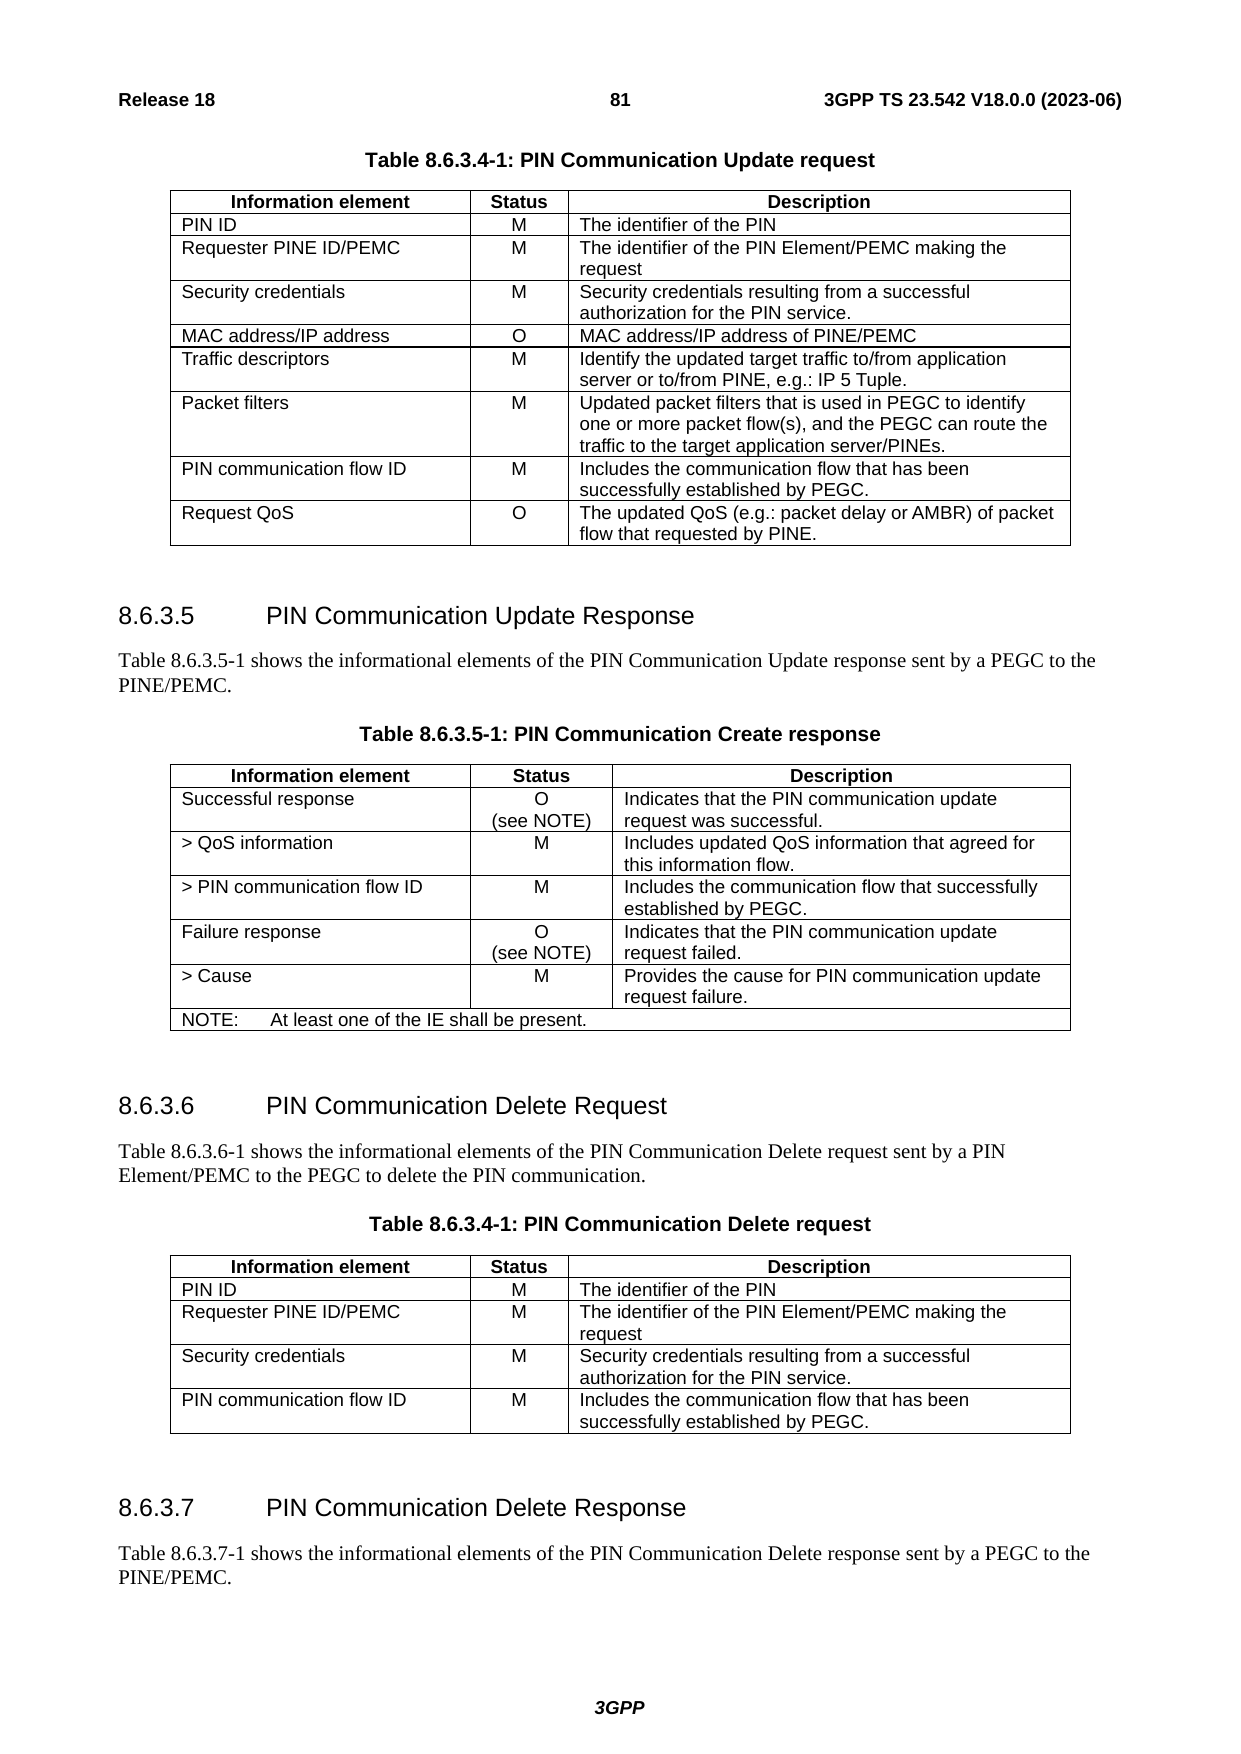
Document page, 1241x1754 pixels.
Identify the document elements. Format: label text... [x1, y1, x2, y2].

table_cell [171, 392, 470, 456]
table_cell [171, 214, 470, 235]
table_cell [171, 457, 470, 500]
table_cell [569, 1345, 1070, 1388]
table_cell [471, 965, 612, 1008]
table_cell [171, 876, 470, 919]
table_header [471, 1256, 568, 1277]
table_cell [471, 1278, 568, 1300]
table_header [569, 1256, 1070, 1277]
text Table 8.6.3.4-1: PIN Communication Update request [118, 147, 1122, 171]
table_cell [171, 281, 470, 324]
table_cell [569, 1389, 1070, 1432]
text Table 8.6.3.7-1 shows the informational elements of the PIN Communication Delete response sent by a PEGC to the PINE/PEMC. [118, 1541, 1122, 1589]
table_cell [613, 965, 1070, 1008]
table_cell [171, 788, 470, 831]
text Table 8.6.3.6-1 shows the informational elements of the PIN Communication Delete request sent by a PIN Element/PEMC to the PEGC to delete the PIN communication. [118, 1139, 1122, 1187]
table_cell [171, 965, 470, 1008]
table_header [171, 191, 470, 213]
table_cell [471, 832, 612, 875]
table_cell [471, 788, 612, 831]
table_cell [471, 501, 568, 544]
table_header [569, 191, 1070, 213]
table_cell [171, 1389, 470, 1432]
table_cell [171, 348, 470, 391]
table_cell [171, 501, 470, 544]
text Table 8.6.3.5-1 shows the informational elements of the PIN Communication Update response sent by a PEGC to the PINE/PEMC. [118, 648, 1122, 697]
subtitle 8.6.3.7 PIN Communication Delete Response [118, 1493, 1122, 1522]
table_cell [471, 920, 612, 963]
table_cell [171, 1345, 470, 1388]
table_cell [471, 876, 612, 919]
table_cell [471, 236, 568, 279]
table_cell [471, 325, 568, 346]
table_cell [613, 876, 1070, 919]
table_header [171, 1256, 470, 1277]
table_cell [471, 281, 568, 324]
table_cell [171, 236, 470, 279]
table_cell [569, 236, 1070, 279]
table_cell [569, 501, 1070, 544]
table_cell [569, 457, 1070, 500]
subtitle 8.6.3.6 PIN Communication Delete Request [118, 1091, 1122, 1120]
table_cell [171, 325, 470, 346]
subtitle 8.6.3.5 PIN Communication Update Response [118, 601, 1122, 630]
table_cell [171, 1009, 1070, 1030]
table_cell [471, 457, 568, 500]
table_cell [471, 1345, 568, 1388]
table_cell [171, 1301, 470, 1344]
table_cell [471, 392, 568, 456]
text Table 8.6.3.4-1: PIN Communication Delete request [118, 1212, 1122, 1236]
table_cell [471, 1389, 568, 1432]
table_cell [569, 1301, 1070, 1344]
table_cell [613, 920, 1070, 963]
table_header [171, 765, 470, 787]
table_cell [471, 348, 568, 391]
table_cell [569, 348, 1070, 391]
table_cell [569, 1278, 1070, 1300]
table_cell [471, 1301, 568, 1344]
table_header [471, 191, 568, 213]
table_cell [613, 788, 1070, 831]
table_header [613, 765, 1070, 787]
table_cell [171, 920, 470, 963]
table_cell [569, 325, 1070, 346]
text Table 8.6.3.5-1: PIN Communication Create response [118, 722, 1122, 746]
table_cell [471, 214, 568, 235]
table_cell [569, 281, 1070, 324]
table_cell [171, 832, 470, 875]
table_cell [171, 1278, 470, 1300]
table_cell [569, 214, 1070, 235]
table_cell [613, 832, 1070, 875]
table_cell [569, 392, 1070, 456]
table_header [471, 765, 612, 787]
